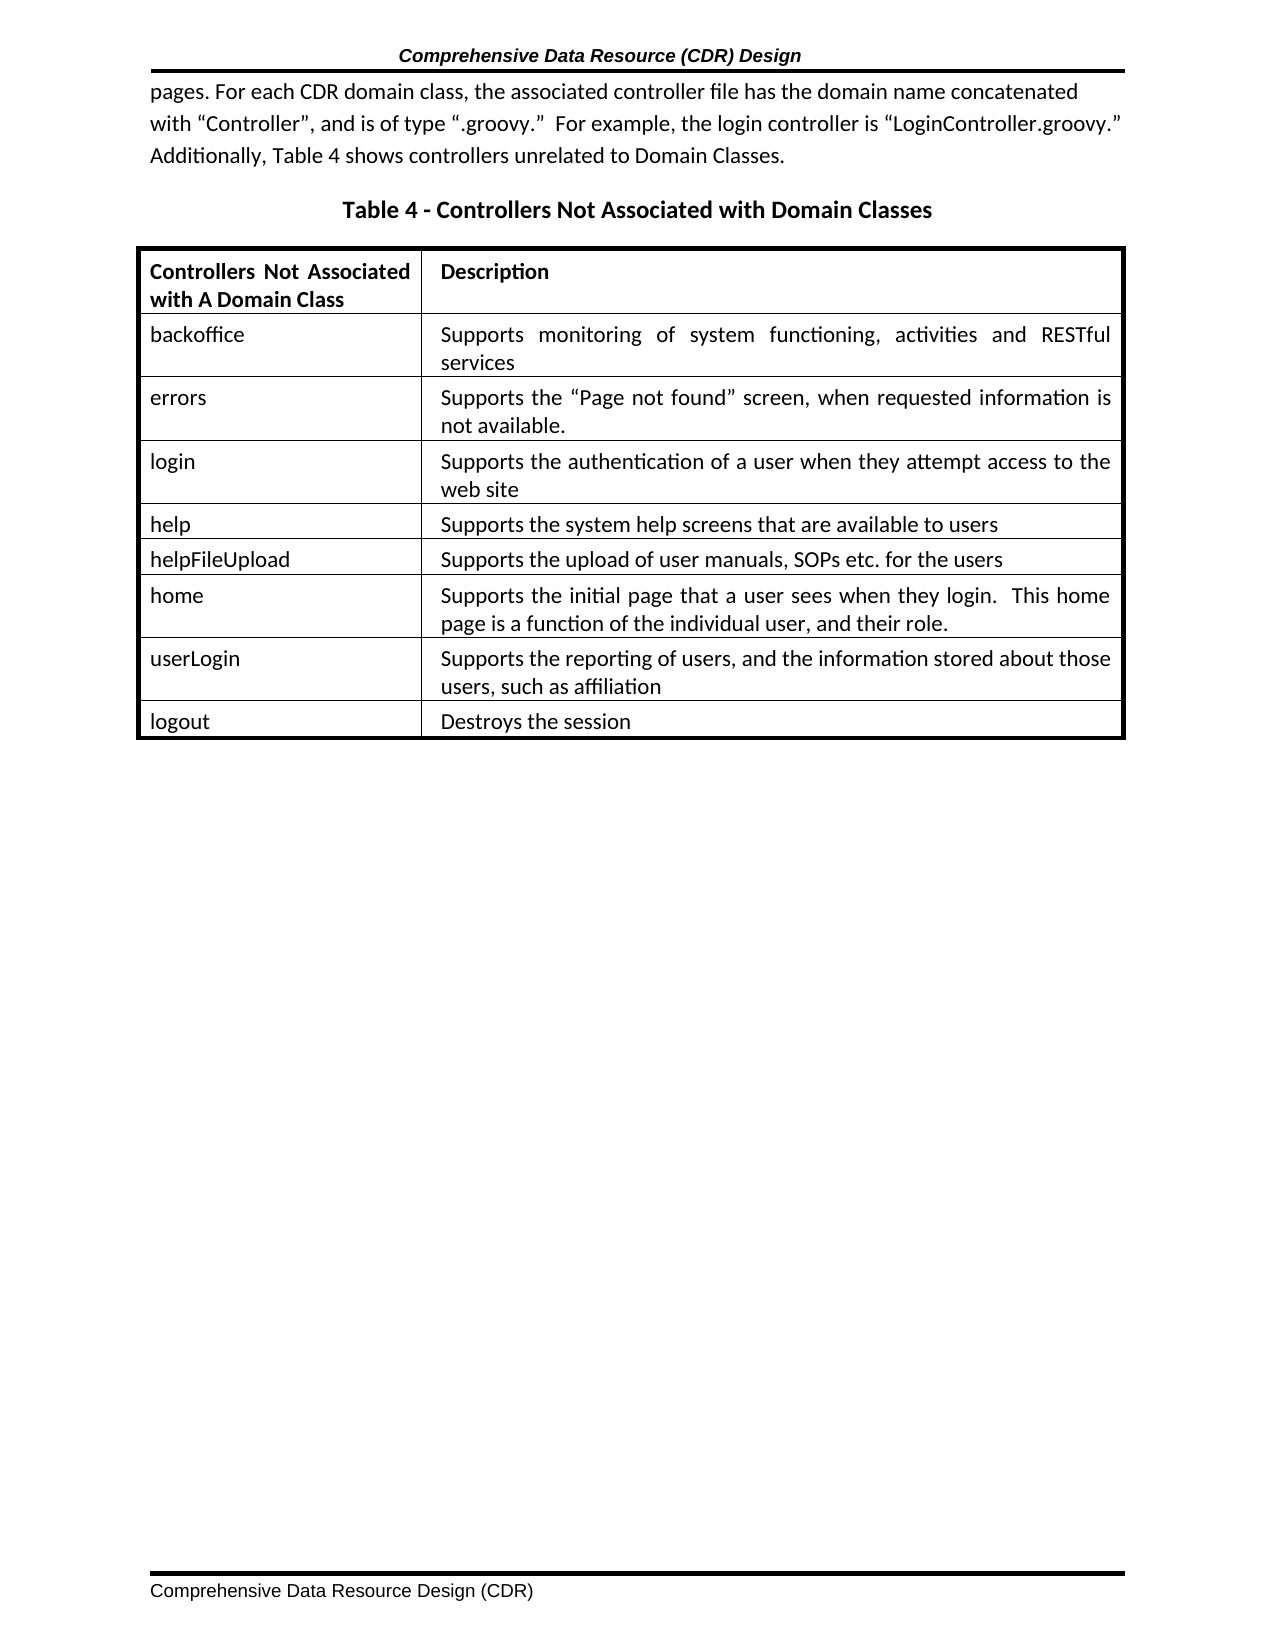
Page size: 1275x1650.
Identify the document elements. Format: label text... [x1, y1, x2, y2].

table_cell Supports the initial page that a user sees when they login. This home page is a function of the individual user, and their role. [422, 575, 1121, 637]
table_cell Supports the reporting of users, and the information stored about those users, such as affiliation [422, 638, 1121, 700]
table_cell home [141, 575, 421, 637]
table_cell Supports the system help screens that are available to users [422, 504, 1121, 538]
table_cell Supports monitoring of system functioning, activities and RESTful services [422, 314, 1121, 376]
table_cell Supports the “Page not found” screen, when requested information is not available. [422, 377, 1121, 439]
table_cell backoffice [141, 314, 421, 376]
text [150, 77, 1125, 169]
table_cell userLogin [141, 638, 421, 700]
text Table 4 - Controllers Not Associated with Domain Classes [150, 194, 1125, 225]
table_header Controllers Not Associated with A Domain Class [141, 251, 421, 313]
table_cell logout [141, 701, 421, 736]
table_cell Destroys the session [422, 701, 1121, 736]
table_cell helpFileUpload [141, 539, 421, 573]
table_cell errors [141, 377, 421, 439]
table_cell login [141, 441, 421, 503]
table_cell Supports the upload of user manuals, SOPs etc. for the users [422, 539, 1121, 573]
table_header Description [422, 251, 1121, 313]
table_cell help [141, 504, 421, 538]
table_cell Supports the authentication of a user when they attempt access to the web site [422, 441, 1121, 503]
